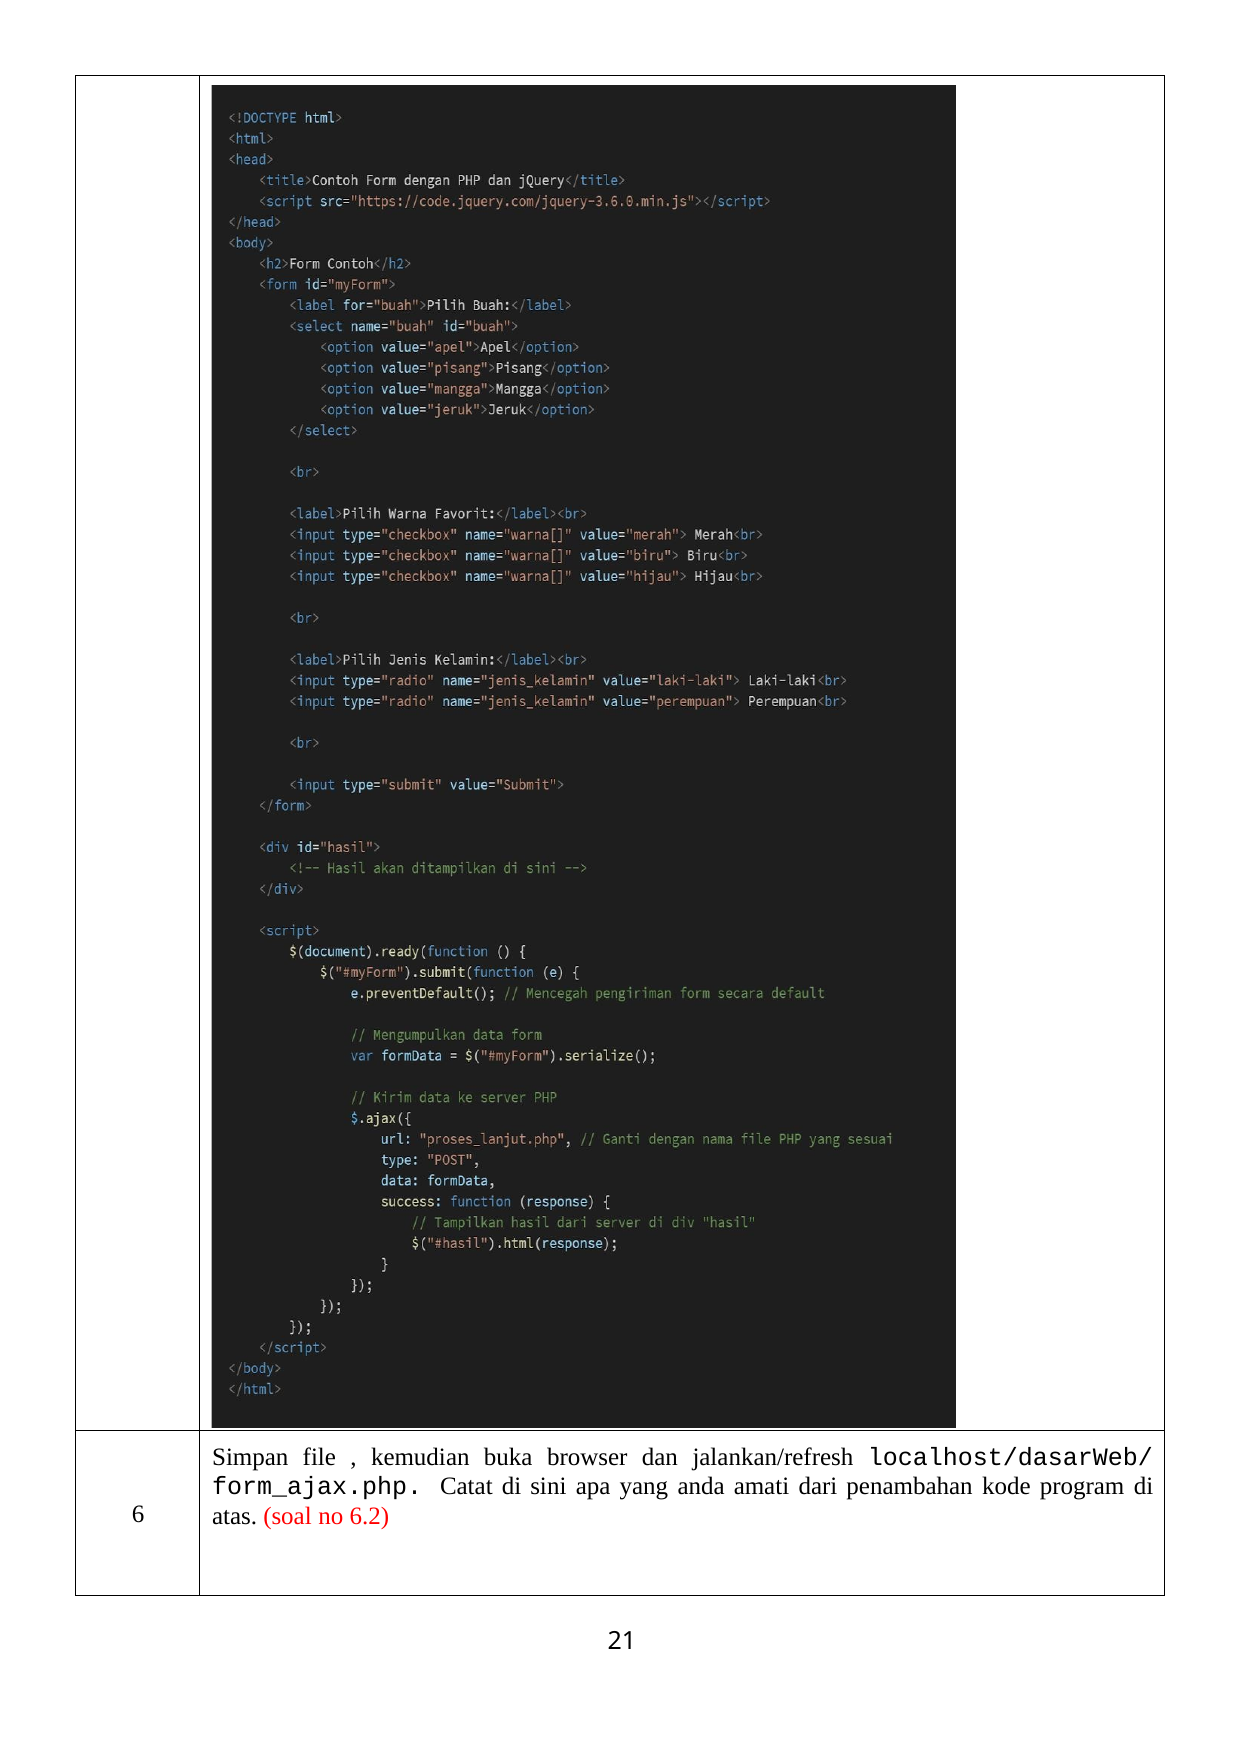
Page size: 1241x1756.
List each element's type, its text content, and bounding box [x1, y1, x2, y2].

table_cell 6 [76, 1431, 199, 1595]
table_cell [200, 1431, 1164, 1595]
table_header [76, 76, 199, 1430]
picture [211, 85, 956, 1428]
table_header [200, 76, 1164, 1430]
